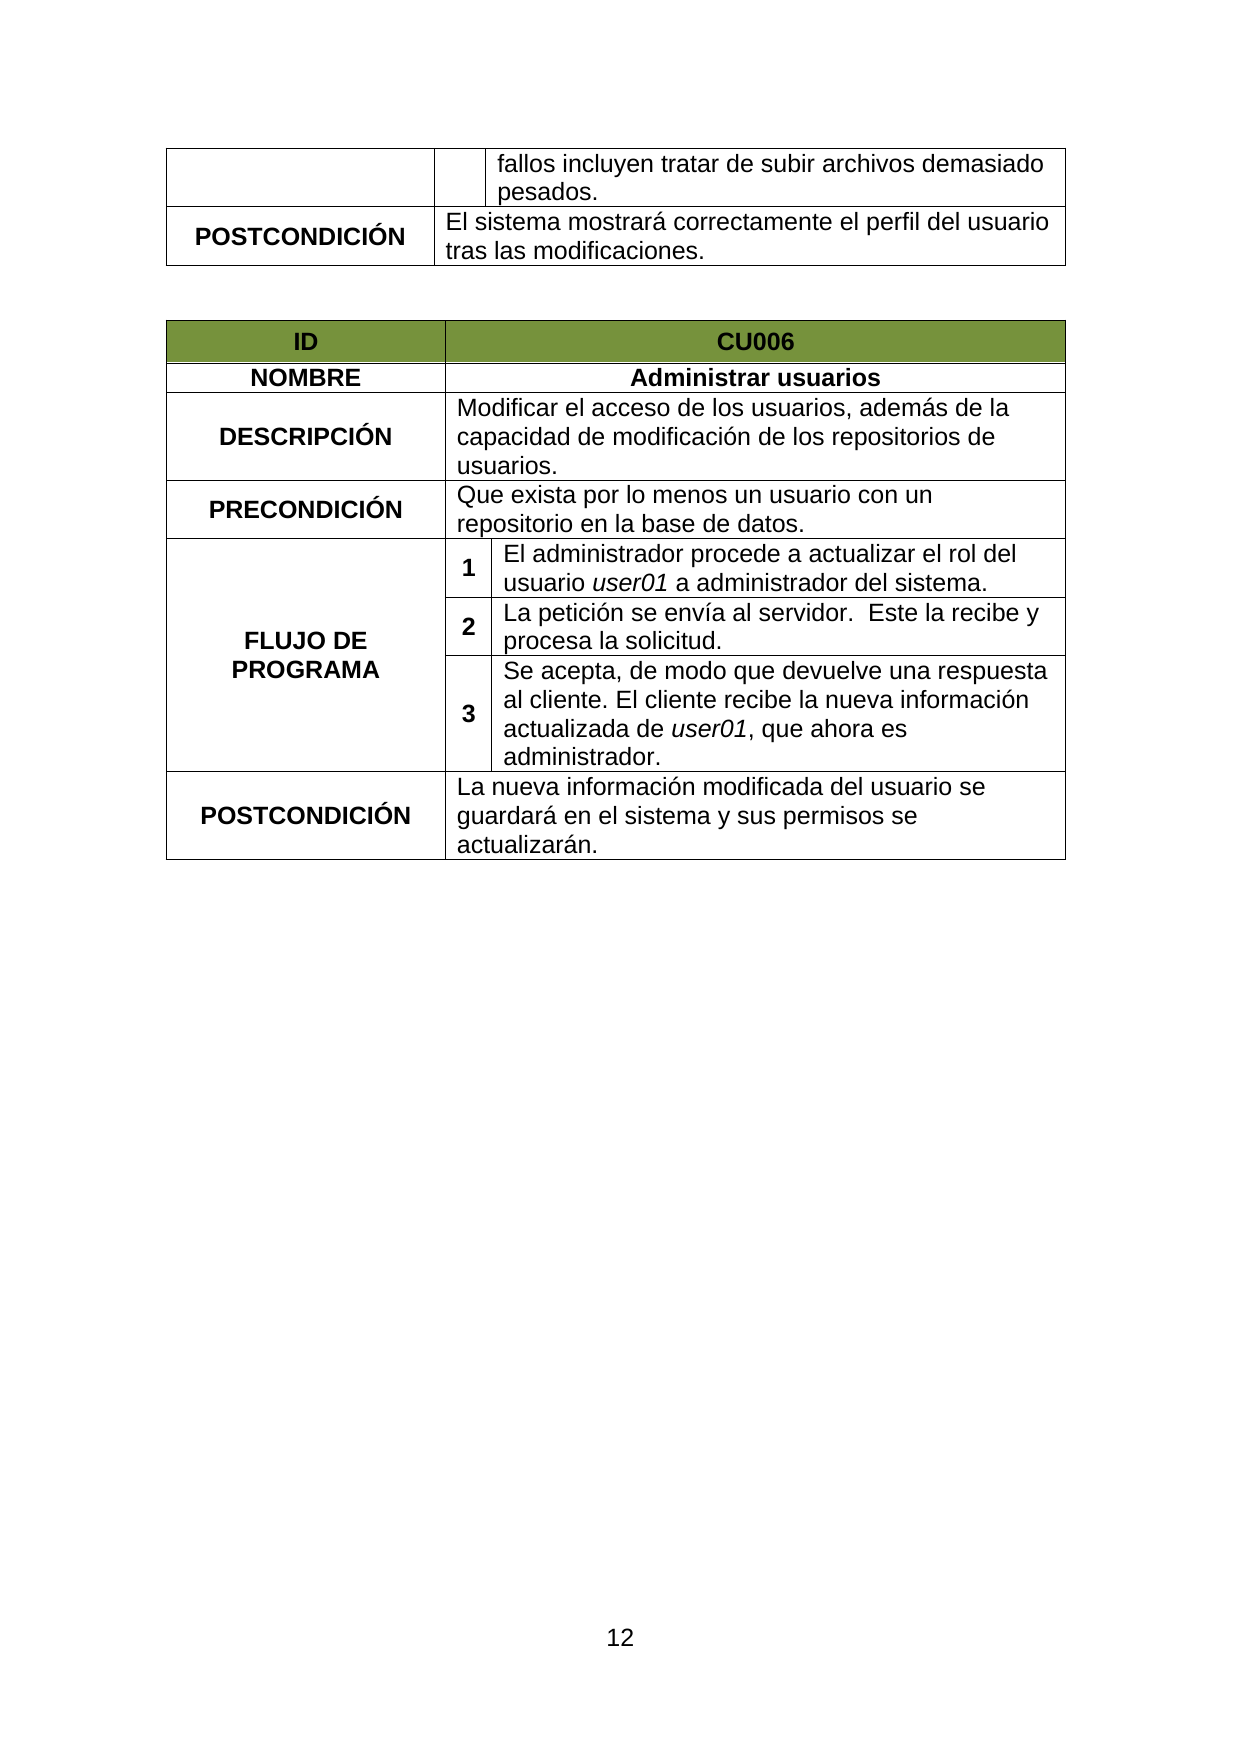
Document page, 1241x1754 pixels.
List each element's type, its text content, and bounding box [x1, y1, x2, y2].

table_header CU006 [446, 321, 1065, 362]
table_cell 3 [435, 149, 485, 206]
table_cell El sistema mostrará correctamente el perfil del usuario tras las modificaciones. [435, 207, 1065, 265]
table_cell Modificar el acceso de los usuarios, además de la capacidad de modificación de los repositorios de usuarios. [446, 393, 1065, 479]
table_cell NOMBRE [167, 364, 445, 392]
table_cell 1 [446, 539, 491, 597]
table_cell Se acepta, de modo que devuelve una respuesta al cliente. El cliente recibe la nueva información actualizada de user01, que ahora es administrador. [492, 656, 1065, 771]
table_cell Administrar usuarios [446, 364, 1065, 392]
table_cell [486, 149, 1065, 206]
table_cell PRECONDICIÓN [167, 481, 445, 538]
table_cell 3 [446, 656, 491, 771]
table_cell FLUJO DE PROGRAMA [167, 539, 445, 771]
table_header ID [167, 321, 445, 362]
table_cell DESCRIPCIÓN [167, 393, 445, 479]
table_cell POSTCONDICIÓN [167, 207, 434, 265]
table_cell Que exista por lo menos un usuario con un repositorio en la base de datos. [446, 481, 1065, 538]
table_cell POSTCONDICIÓN [167, 772, 445, 858]
table_cell El administrador procede a actualizar el rol del usuario user01 a administrador del sistema. [492, 539, 1065, 597]
table_cell La nueva información modificada del usuario se guardará en el sistema y sus permisos se actualizarán. [446, 772, 1065, 858]
table_cell 2 [446, 598, 491, 655]
table_cell La petición se envía al servidor. Este la recibe y procesa la solicitud. [492, 598, 1065, 655]
